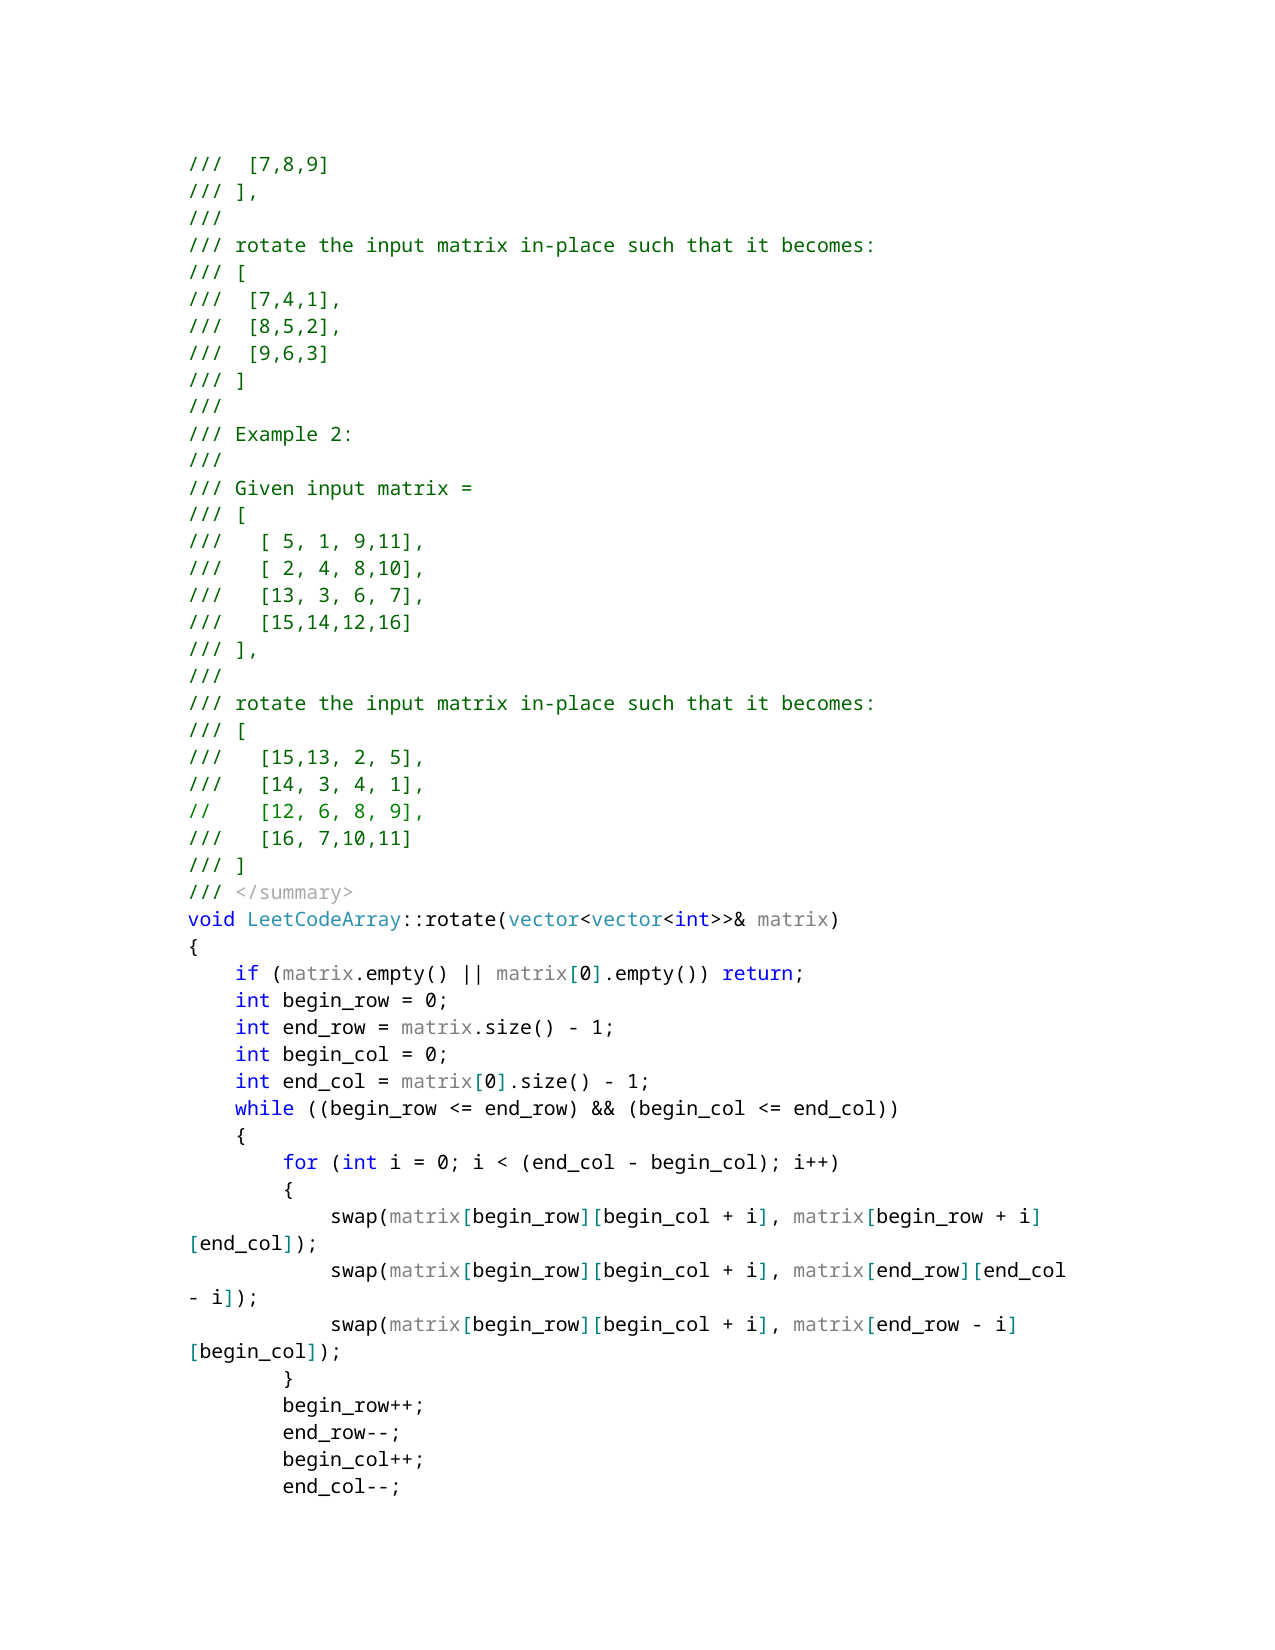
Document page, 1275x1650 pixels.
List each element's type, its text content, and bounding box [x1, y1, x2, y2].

text /// ] [187, 366, 1087, 393]
text /// rotate the input matrix in-place such that it becomes: [187, 231, 1087, 258]
text begin_col++; [187, 1445, 1087, 1472]
text /// [ [187, 717, 1087, 743]
text /// ], [187, 177, 1087, 204]
text int end_row = matrix.size() - 1; [187, 1013, 1087, 1040]
text } [187, 1364, 1087, 1391]
text /// [16, 7,10,11] [187, 824, 1087, 851]
text int end_col = matrix[0].size() - 1; [187, 1067, 1087, 1094]
text while ((begin_row <= end_row) && (begin_col <= end_col)) [187, 1094, 1087, 1121]
text void LeetCodeArray::rotate(vector<vector<int>>& matrix) [187, 905, 1087, 932]
text /// [7,4,1], [187, 285, 1087, 312]
text /// [187, 204, 1087, 231]
text /// </summary> [187, 878, 1087, 905]
text /// [14, 3, 4, 1], [187, 771, 1087, 797]
text /// [7,8,9] [187, 150, 1087, 177]
text swap(matrix[begin_row][begin_col + i], matrix[end_row - i][begin_col]); [187, 1310, 1087, 1364]
text /// [187, 447, 1087, 474]
text for (int i = 0; i < (end_col - begin_col); i++) [187, 1148, 1087, 1175]
text /// Example 2: [187, 420, 1087, 447]
text /// [ [187, 501, 1087, 528]
text /// [8,5,2], [187, 312, 1087, 339]
text int begin_col = 0; [187, 1040, 1087, 1067]
text if (matrix.empty() || matrix[0].empty()) return; [187, 959, 1087, 986]
text /// [15,13, 2, 5], [187, 743, 1087, 771]
text /// [13, 3, 6, 7], [187, 582, 1087, 609]
text /// ] [187, 851, 1087, 878]
text swap(matrix[begin_row][begin_col + i], matrix[begin_row + i][end_col]); [187, 1202, 1087, 1256]
text begin_row++; [187, 1391, 1087, 1418]
text int begin_row = 0; [187, 986, 1087, 1013]
text /// [ 2, 4, 8,10], [187, 555, 1087, 582]
text { [187, 1121, 1087, 1148]
text end_col--; [187, 1472, 1087, 1499]
text /// [187, 663, 1087, 689]
text /// ], [187, 636, 1087, 663]
text /// Given input matrix = [187, 474, 1087, 501]
text swap(matrix[begin_row][begin_col + i], matrix[end_row][end_col - i]); [187, 1256, 1087, 1310]
text /// [ 5, 1, 9,11], [187, 528, 1087, 555]
text { [187, 1175, 1087, 1202]
text { [187, 932, 1087, 959]
text /// [187, 393, 1087, 420]
text /// [ [187, 258, 1087, 285]
text end_row--; [187, 1418, 1087, 1445]
text /// rotate the input matrix in-place such that it becomes: [187, 689, 1087, 717]
text /// [15,14,12,16] [187, 609, 1087, 636]
text // [12, 6, 8, 9], [187, 797, 1087, 824]
text /// [9,6,3] [187, 339, 1087, 366]
